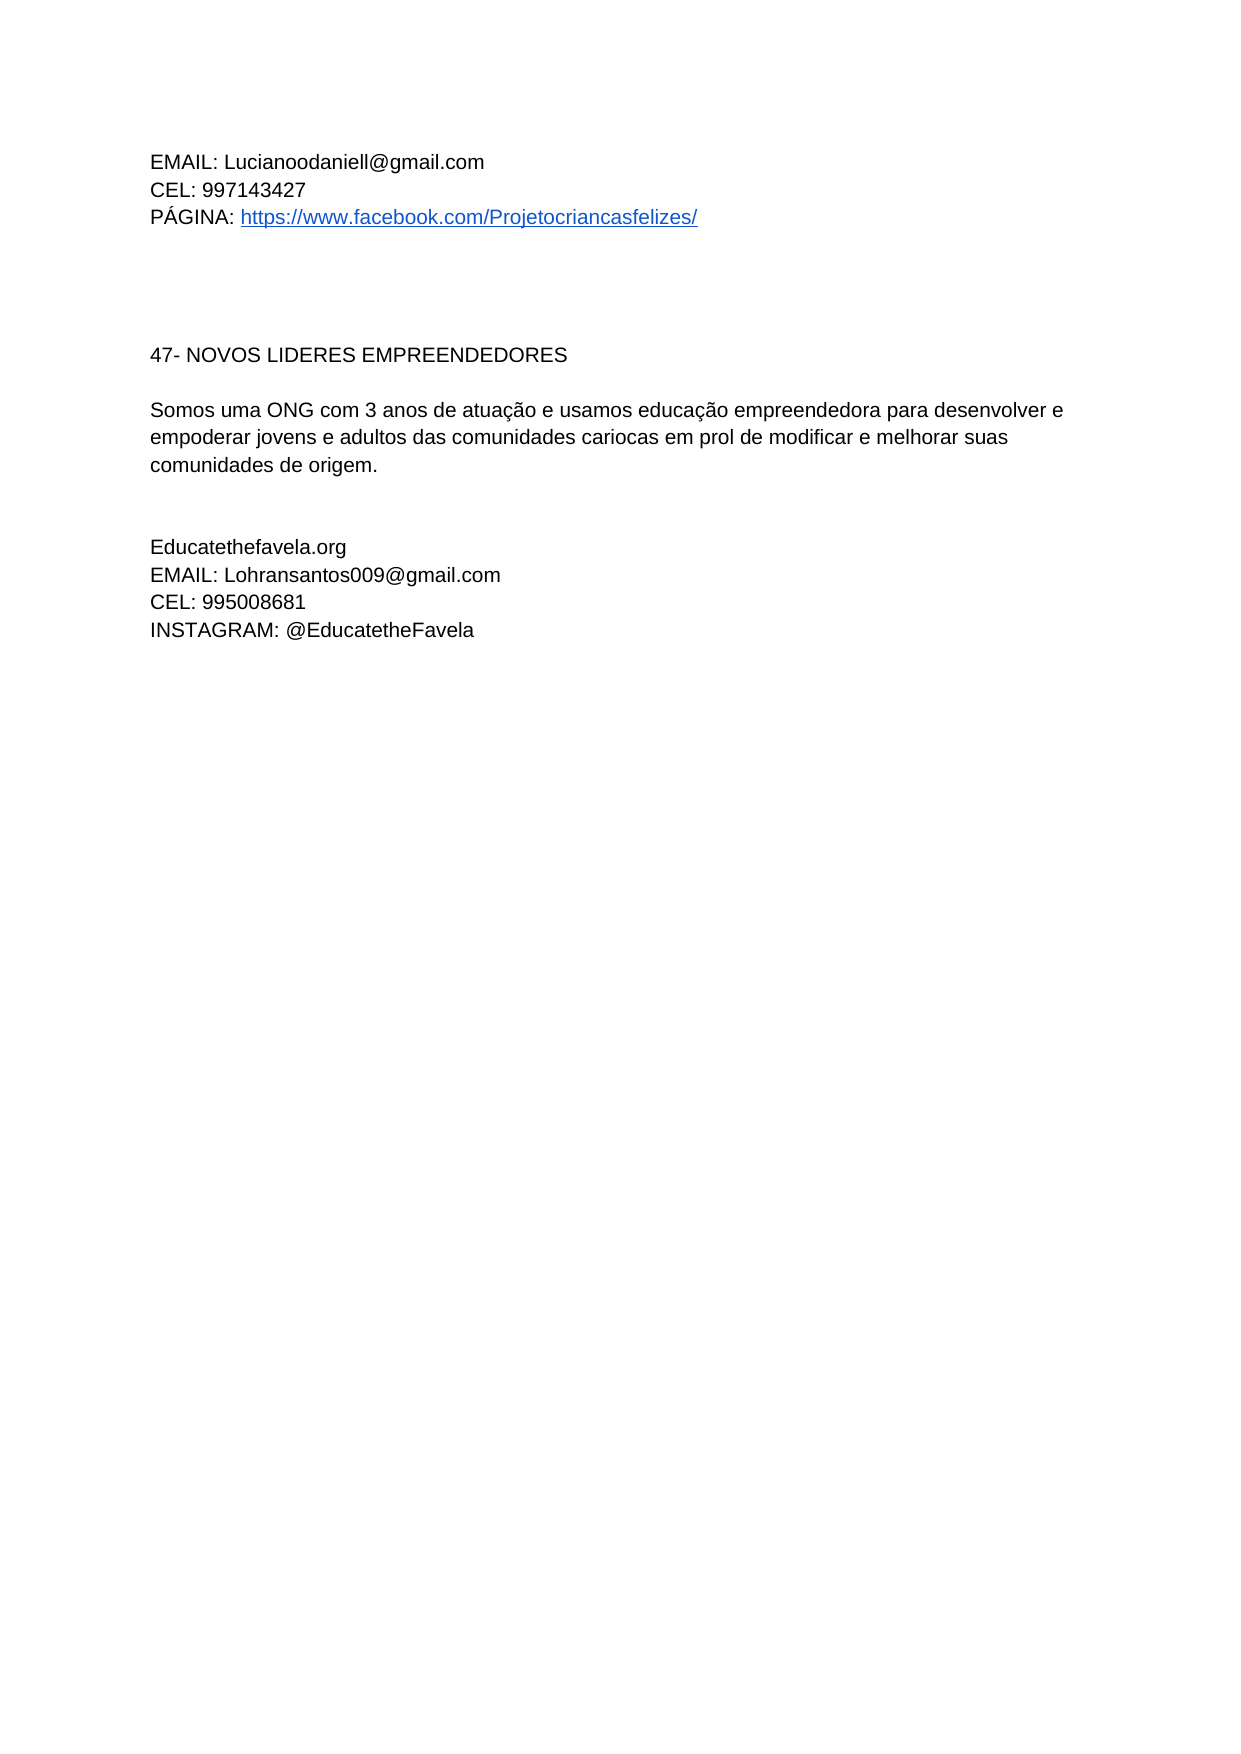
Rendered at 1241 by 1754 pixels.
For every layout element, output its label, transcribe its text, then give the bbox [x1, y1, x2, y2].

text PÁGINA: https://www.facebook.com/Projetocriancasfelizes/ [150, 205, 1090, 229]
text Educatethefavela.org [150, 535, 1090, 559]
text INSTAGRAM: @EducatetheFavela [150, 617, 1090, 641]
text Somos uma ONG com 3 anos de atuação e usamos educação empreendedora para desenvolver e empoderar jovens e adultos das comunidades cariocas em prol de modificar e melhorar suas comunidades de origem. [150, 397, 1090, 476]
text CEL: 995008681 [150, 590, 1090, 614]
text CEL: 997143427 [150, 177, 1090, 201]
text EMAIL: Lucianoodaniell@gmail.com [150, 150, 1090, 174]
text 47- NOVOS LIDERES EMPREENDEDORES [150, 342, 1090, 366]
text EMAIL: Lohransantos009@gmail.com [150, 562, 1090, 586]
